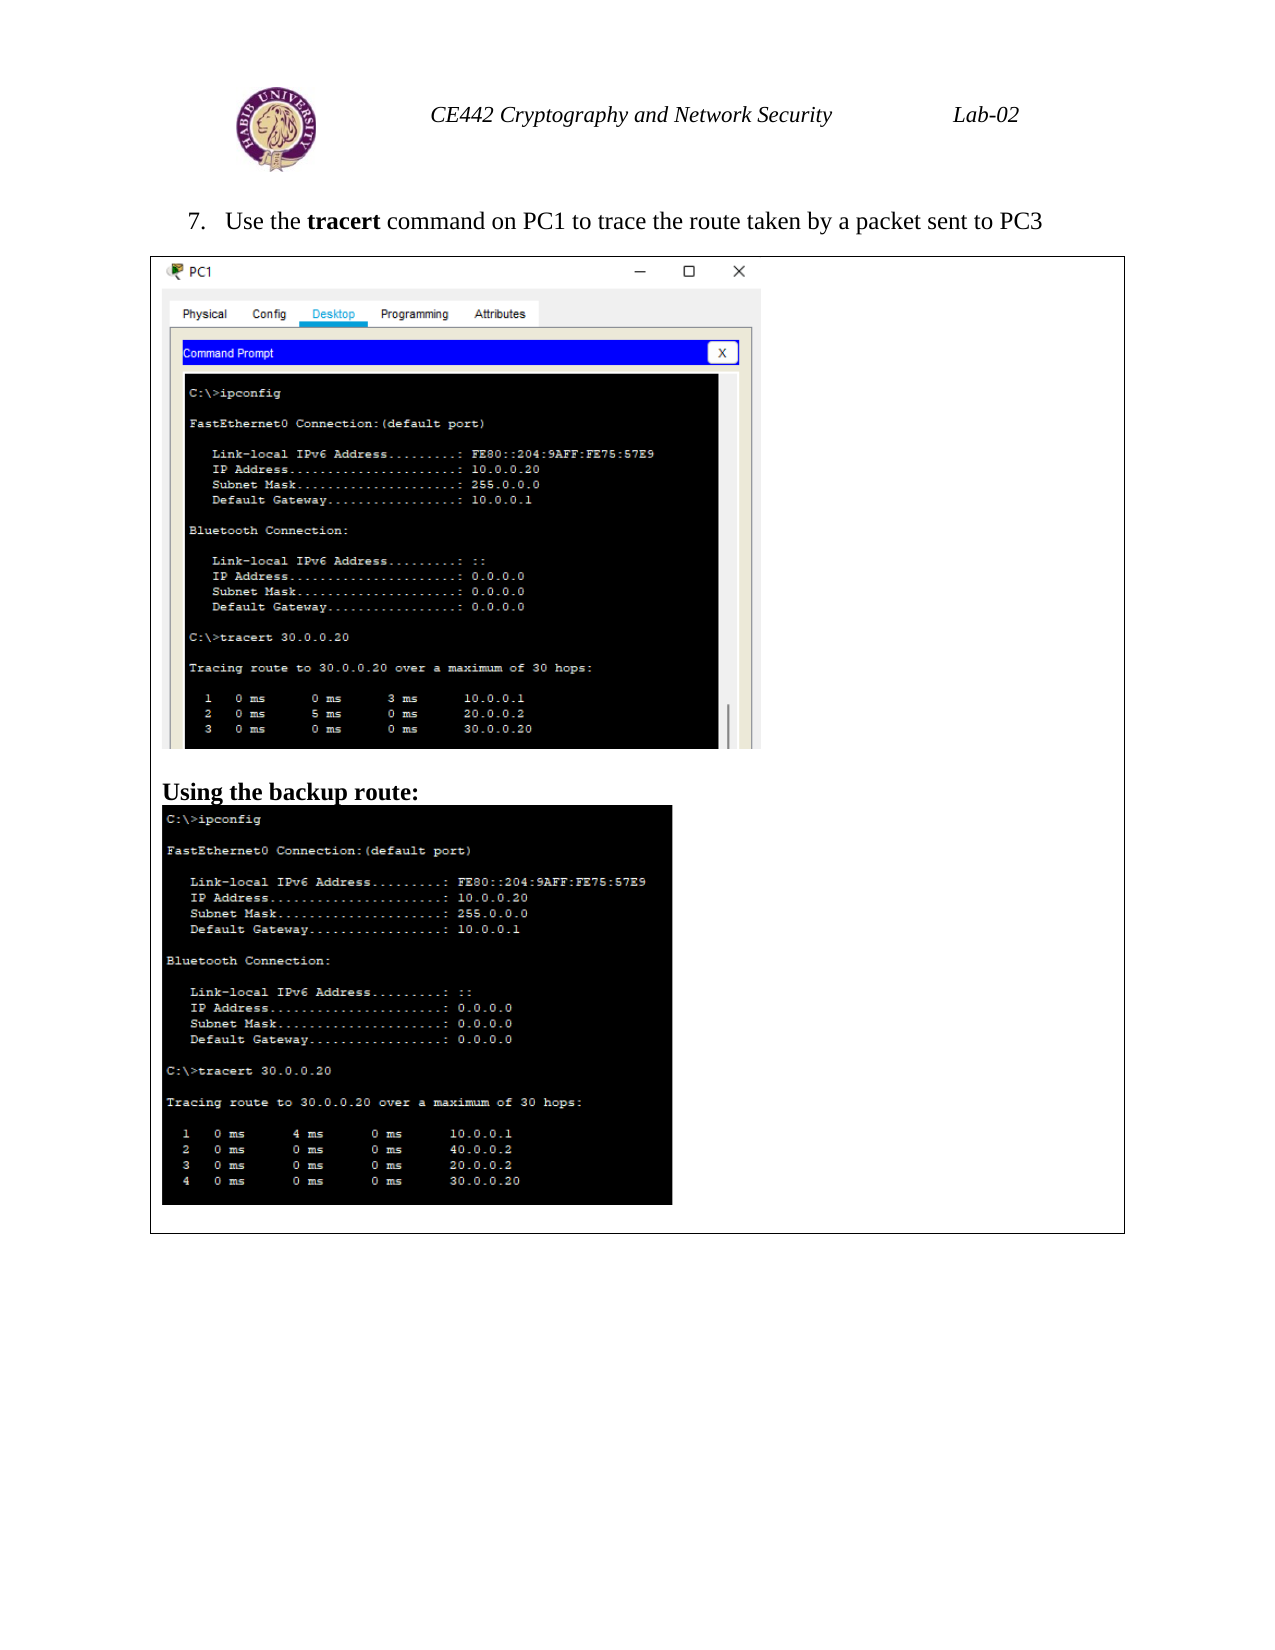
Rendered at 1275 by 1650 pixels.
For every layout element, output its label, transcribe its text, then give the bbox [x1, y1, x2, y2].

picture [161, 805, 673, 1205]
picture [161, 257, 761, 749]
table_header Using the backup route: [151, 257, 1124, 1233]
picture [236, 87, 316, 172]
list Use the tracert command on PC1 to trace the route taken by a packet sent to PC3 [187, 206, 1125, 235]
